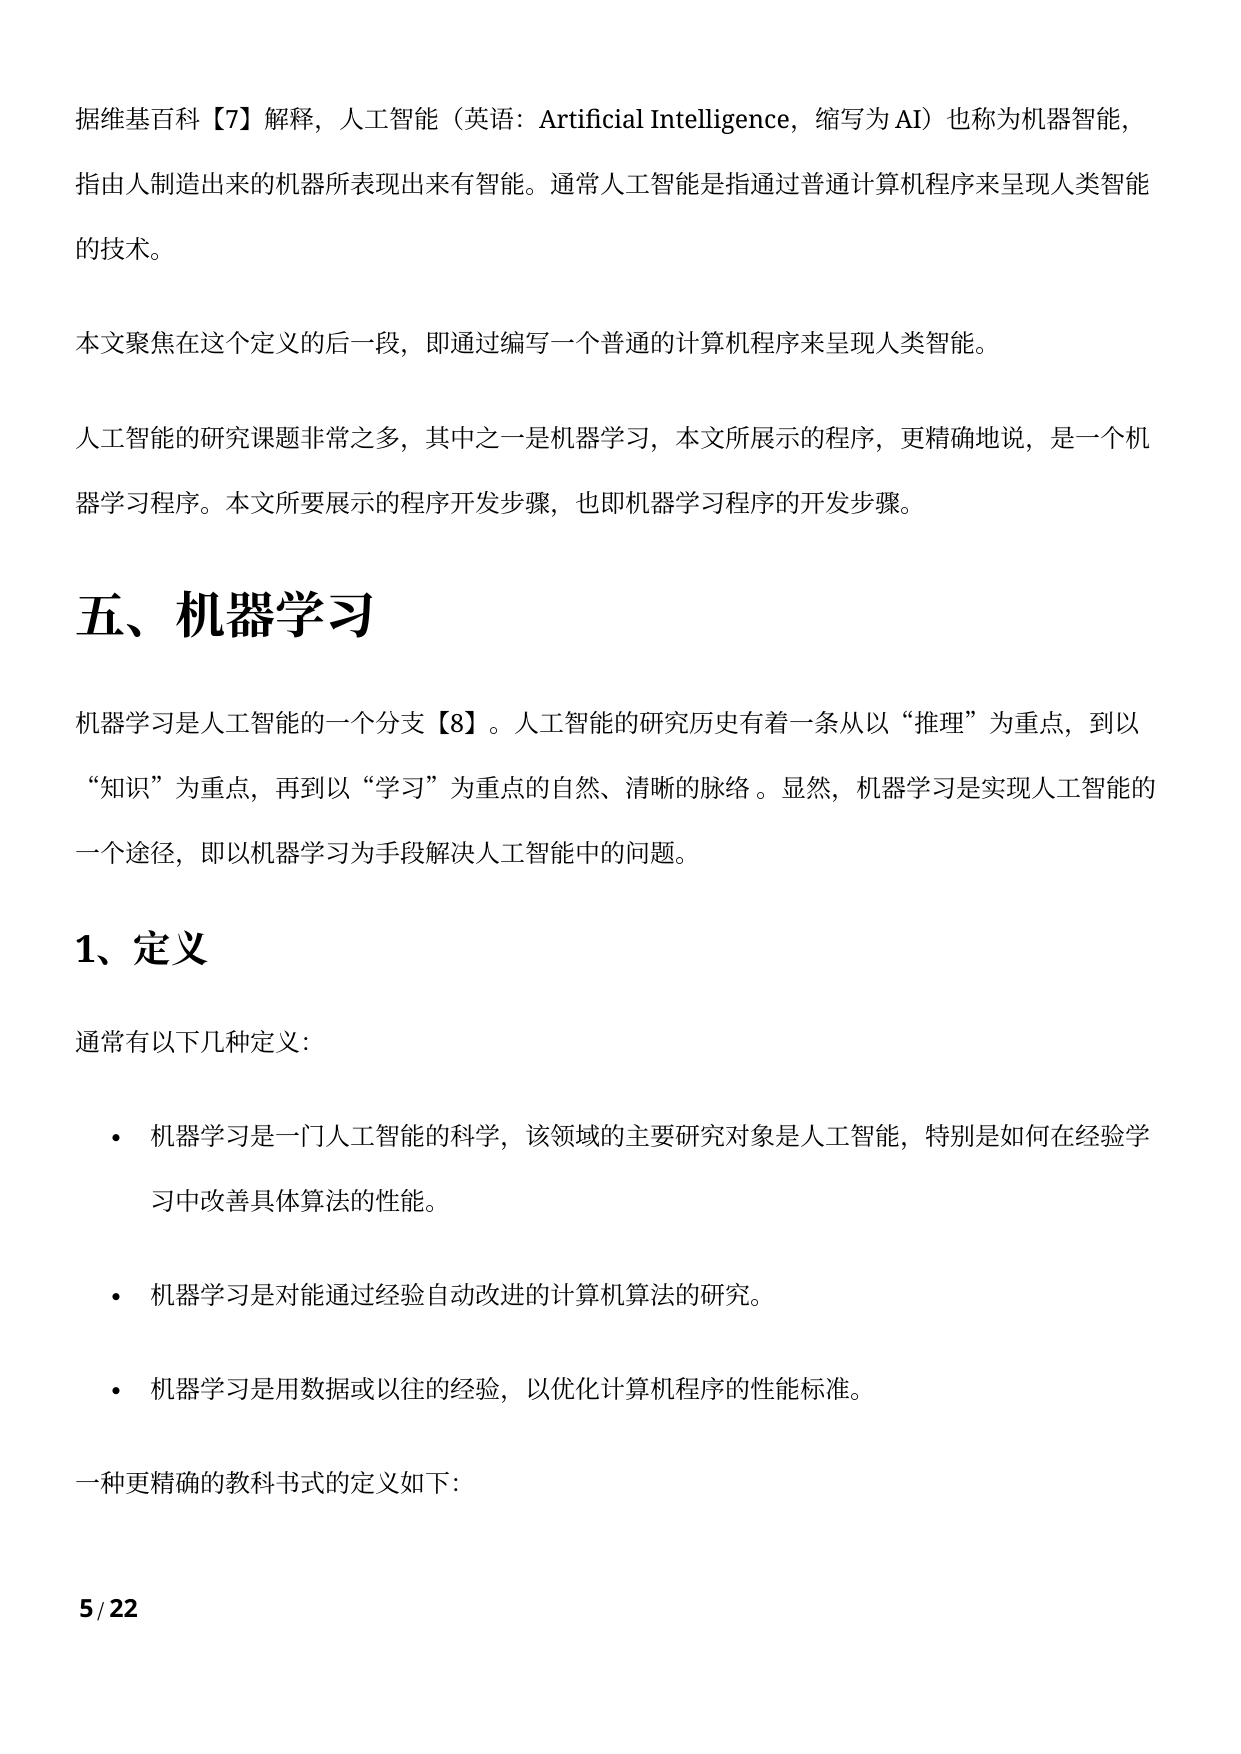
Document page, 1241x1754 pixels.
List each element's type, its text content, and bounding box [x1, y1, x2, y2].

text 本文聚焦在这个定义的后一段，即通过编写一个普通的计算机程序来呈现人类智能。 [75, 310, 1165, 375]
text 1、定义 [75, 914, 1165, 979]
text 通常有以下几种定义： [75, 1008, 1165, 1073]
text 机器学习是人工智能的一个分支【8】。人工智能的研究历史有着一条从以“推理”为重点，到以“知识”为重点，再到以“学习”为重点的自然、清晰的脉络 。显然，机器学习是实现人工智能的一个途径，即以机器学习为手段解决人工智能中的问题。 [75, 690, 1165, 885]
text 人工智能的研究课题非常之多，其中之一是机器学习，本文所展示的程序，更精确地说，是一个机器学习程序。本文所要展示的程序开发步骤，也即机器学习程序的开发步骤。 [75, 404, 1165, 534]
text 据维基百科【7】解释，人工智能（英语：Artificial Intelligence，缩写为AI）也称为机器智能，指由人制造出来的机器所表现出来有智能。通常人工智能是指通过普通计算机程序来呈现人类智能的技术。 [75, 86, 1165, 281]
list 机器学习是用数据或以往的经验，以优化计算机程序的性能标准。 [112, 1356, 1165, 1421]
list 机器学习是对能通过经验自动改进的计算机算法的研究。 [112, 1261, 1165, 1326]
list 机器学习是一门人工智能的科学，该领域的主要研究对象是人工智能，特别是如何在经验学习中改善具体算法的性能。 [112, 1102, 1165, 1232]
text 一种更精确的教科书式的定义如下： [75, 1450, 1165, 1515]
text 五、机器学习 [75, 563, 1165, 661]
